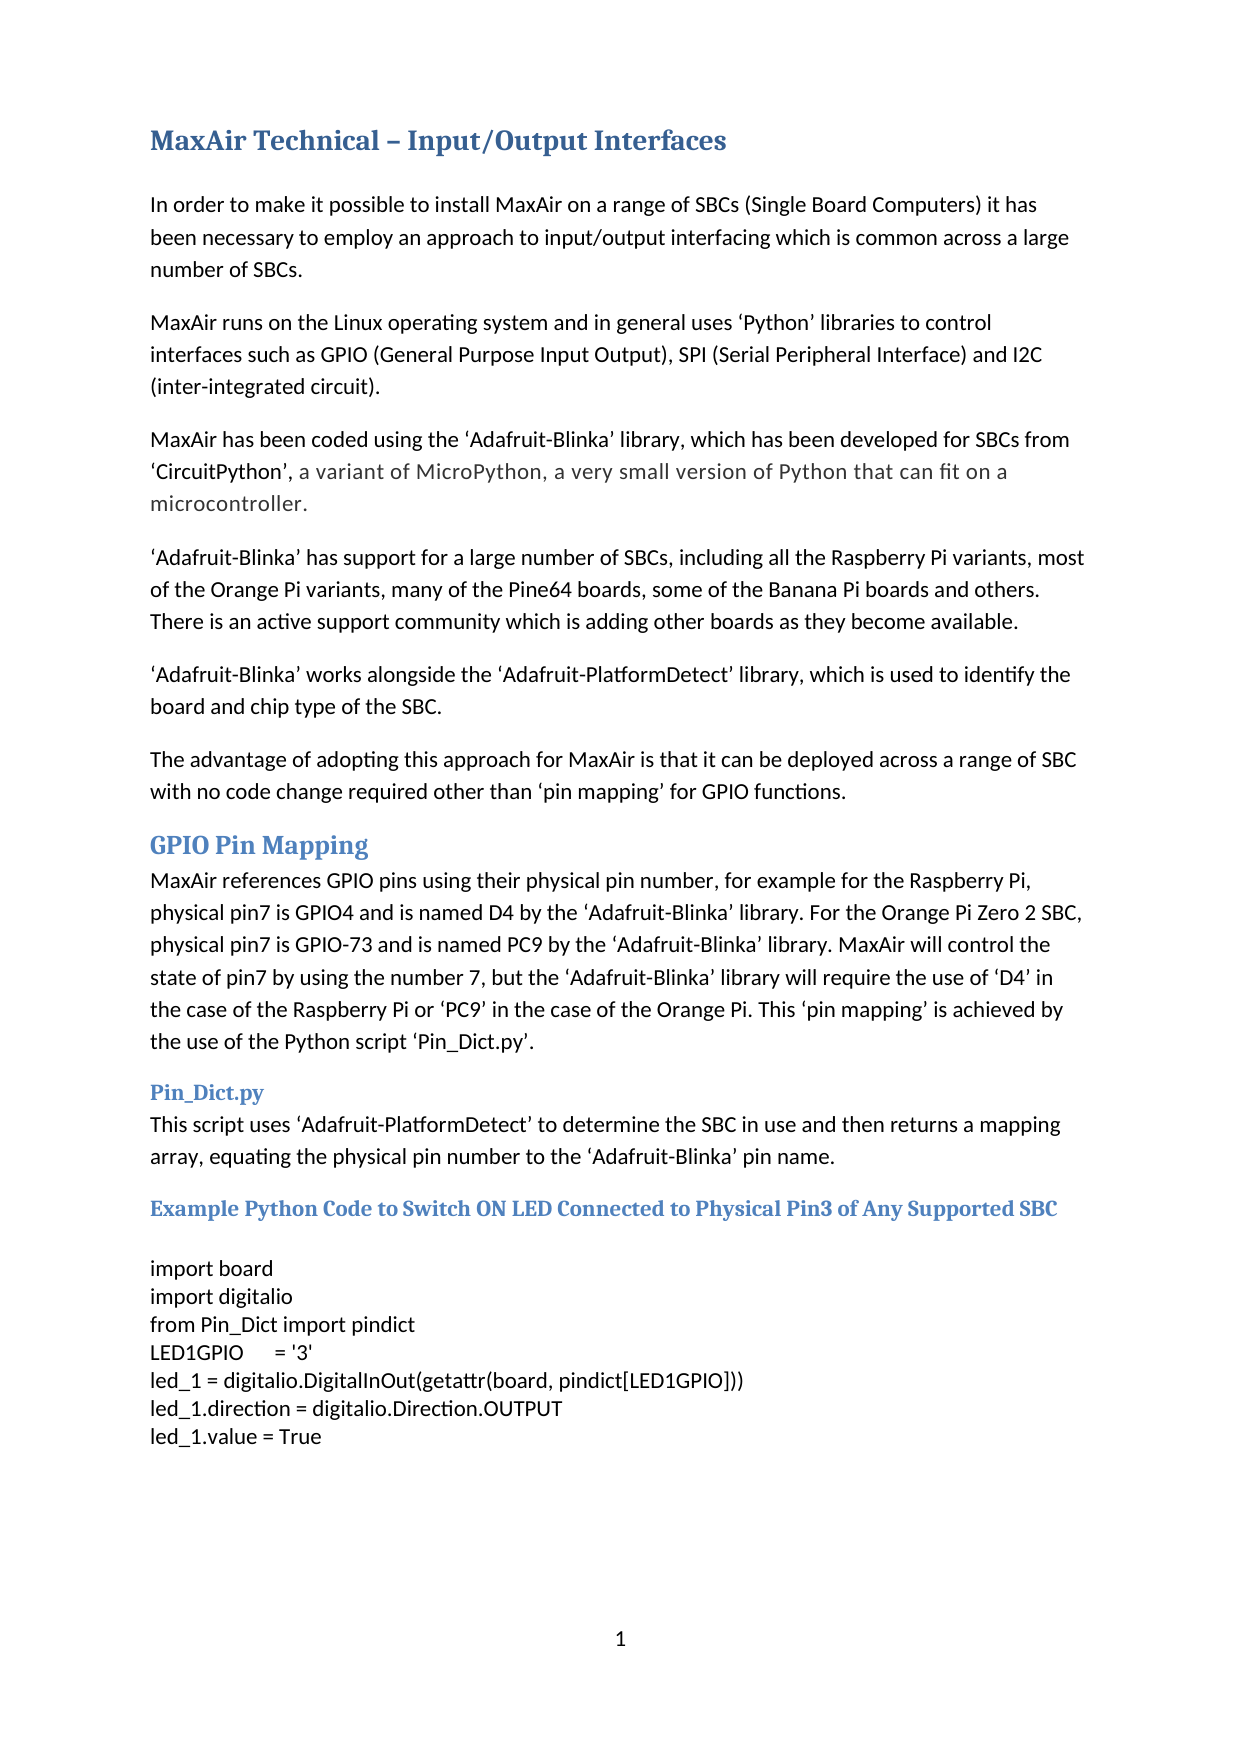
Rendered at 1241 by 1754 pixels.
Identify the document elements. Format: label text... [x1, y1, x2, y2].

text In order to make it possible to install MaxAir on a range of SBCs (Single Board Computers) it has been necessary to employ an approach to input/output interfacing which is common across a large number of SBCs. [150, 190, 1090, 283]
text LED1GPIO = '3' [150, 1338, 1090, 1366]
text MaxAir runs on the Linux operating system and in general uses ‘Python’ libraries to control interfaces such as GPIO (General Purpose Input Output), SPI (Serial Peripheral Interface) and I2C (inter-integrated circuit). [150, 308, 1090, 400]
subtitle Pin_Dict.py [150, 1080, 1090, 1106]
subtitle Example Python Code to Switch ON LED Connected to Physical Pin3 of Any Supported SBC [150, 1196, 1090, 1222]
subtitle GPIO Pin Mapping [150, 830, 1090, 862]
text led_1.direction = digitalio.Direction.OUTPUT [150, 1394, 1090, 1422]
text ‘Adafruit-Blinka’ works alongside the ‘Adafruit-PlatformDetect’ library, which is used to identify the board and chip type of the SBC. [150, 660, 1090, 720]
text import board [150, 1254, 1090, 1282]
text import digitalio [150, 1282, 1090, 1310]
text This script uses ‘Adafruit-PlatformDetect’ to determine the SBC in use and then returns a mapping array, equating the physical pin number to the ‘Adafruit-Blinka’ pin name. [150, 1110, 1090, 1171]
text led_1 = digitalio.DigitalInOut(getattr(board, pindict[LED1GPIO])) [150, 1366, 1090, 1394]
text MaxAir has been coded using the ‘Adafruit-Blinka’ library, which has been developed for SBCs from ‘CircuitPython’, a variant of MicroPython, a very small version of Python that can fit on a microcontroller. [150, 425, 1090, 518]
text MaxAir references GPIO pins using their physical pin number, for example for the Raspberry Pi, physical pin7 is GPIO4 and is named D4 by the ‘Adafruit-Blinka’ library. For the Orange Pi Zero 2 SBC, physical pin7 is GPIO-73 and is named PC9 by the ‘Adafruit-Blinka’ library. MaxAir will control the state of pin7 by using the number 7, but the ‘Adafruit-Blinka’ library will require the use of ‘D4’ in the case of the Raspberry Pi or ‘PC9’ in the case of the Orange Pi. This ‘pin mapping’ is achieved by the use of the Python script ‘Pin_Dict.py’. [150, 866, 1090, 1055]
text The advantage of adopting this approach for MaxAir is that it can be deployed across a range of SBC with no code change required other than ‘pin mapping’ for GPIO functions. [150, 745, 1090, 805]
text ‘Adafruit-Blinka’ has support for a large number of SBCs, including all the Raspberry Pi variants, most of the Orange Pi variants, many of the Pine64 boards, some of the Banana Pi boards and others. There is an active support community which is adding other boards as they become available. [150, 543, 1090, 635]
text led_1.value = True [150, 1422, 1090, 1450]
text from Pin_Dict import pindict [150, 1310, 1090, 1338]
